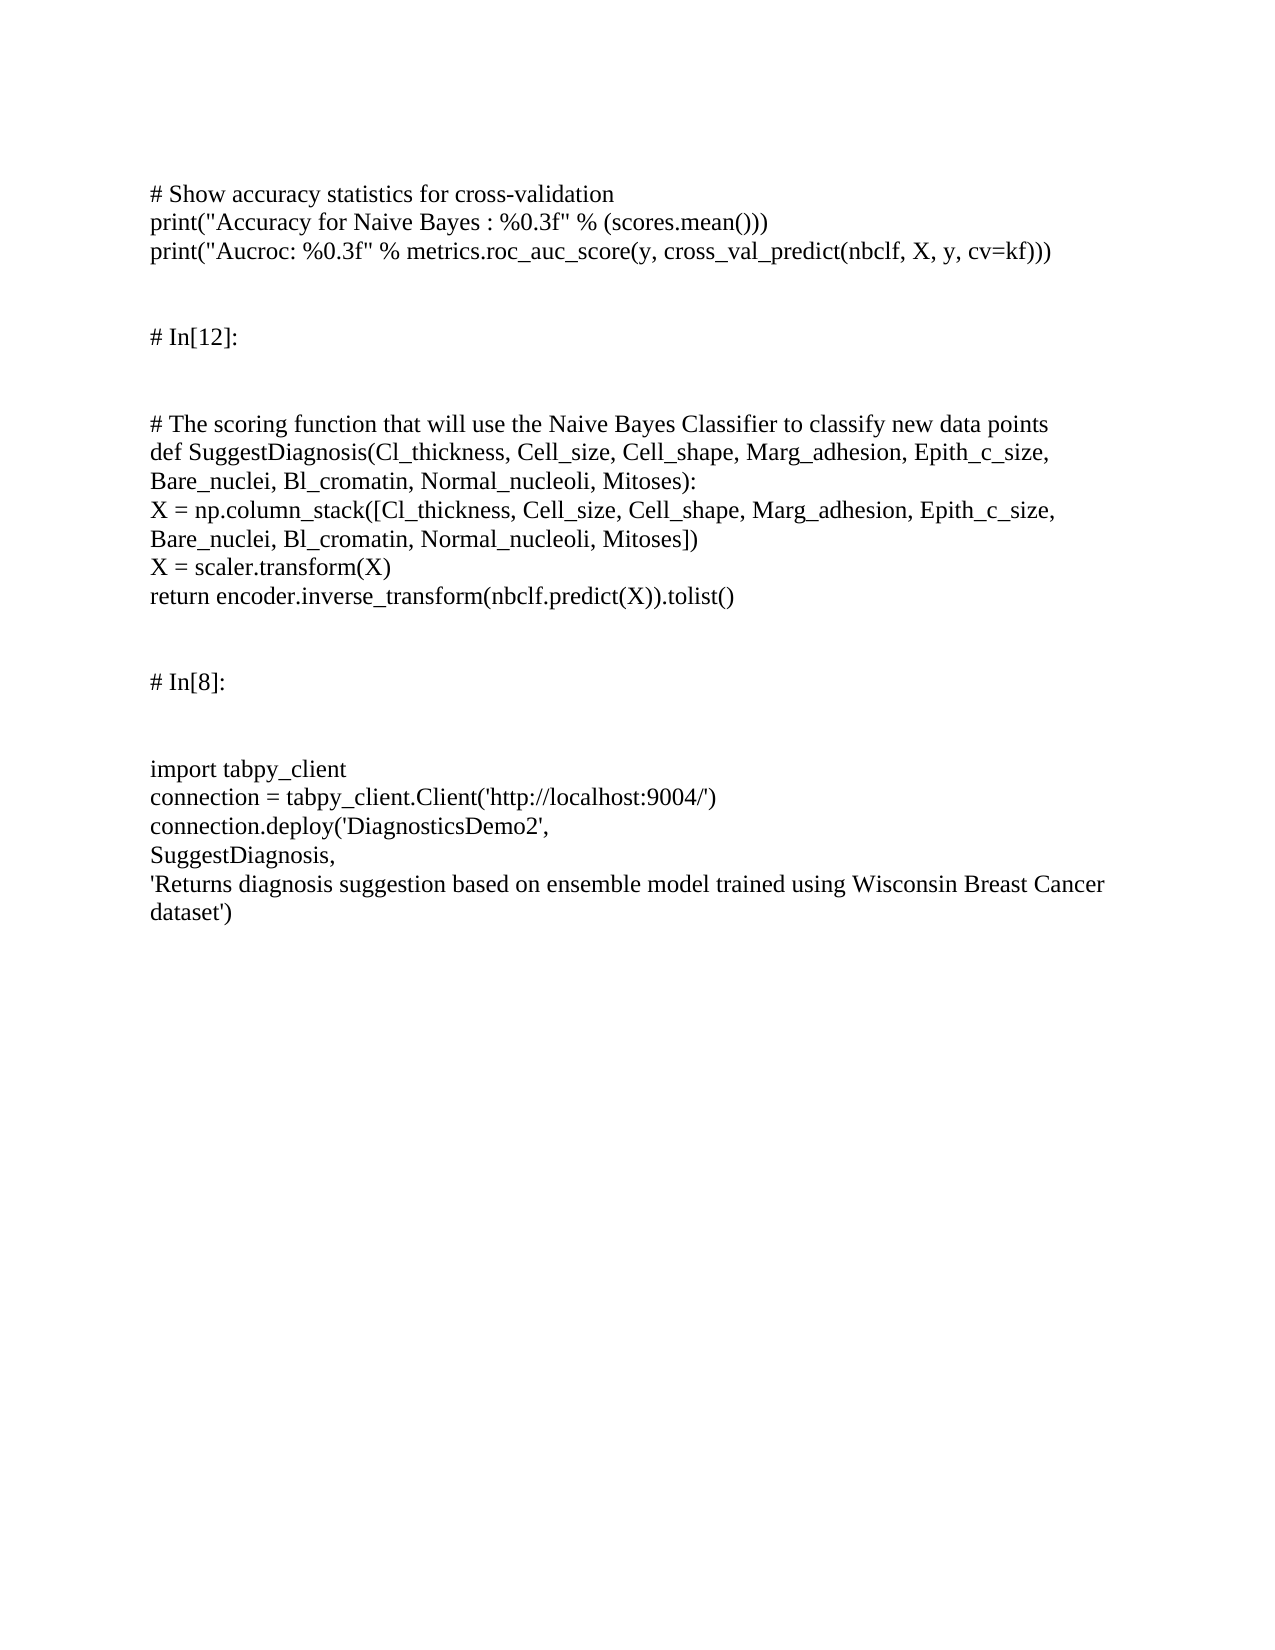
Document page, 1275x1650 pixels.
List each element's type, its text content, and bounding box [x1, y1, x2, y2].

text return encoder.inverse_transform(nbclf.predict(X)).tolist() [150, 581, 1125, 610]
text # In[12]: [150, 322, 1125, 351]
text print("Aucroc: %0.3f" % metrics.roc_auc_score(y, cross_val_predict(nbclf, X, y, cv=kf))) [150, 236, 1125, 265]
text # Show accuracy statistics for cross-validation [150, 179, 1125, 207]
text def SuggestDiagnosis(Cl_thickness, Cell_size, Cell_shape, Marg_adhesion, Epith_c_size, [150, 437, 1125, 466]
text connection = tabpy_client.Client('http://localhost:9004/') [150, 782, 1125, 811]
text SuggestDiagnosis, [150, 840, 1125, 869]
text import tabpy_client [150, 754, 1125, 782]
text Bare_nuclei, Bl_cromatin, Normal_nucleoli, Mitoses]) [150, 524, 1125, 552]
text Bare_nuclei, Bl_cromatin, Normal_nucleoli, Mitoses): [150, 466, 1125, 495]
text print("Accuracy for Naive Bayes : %0.3f" % (scores.mean())) [150, 207, 1125, 236]
text # In[8]: [150, 667, 1125, 696]
text connection.deploy('DiagnosticsDemo2', [150, 811, 1125, 840]
text # The scoring function that will use the Naive Bayes Classifier to classify new data points [150, 409, 1125, 437]
text X = np.column_stack([Cl_thickness, Cell_size, Cell_shape, Marg_adhesion, Epith_c_size, [150, 495, 1125, 524]
text X = scaler.transform(X) [150, 552, 1125, 581]
text 'Returns diagnosis suggestion based on ensemble model trained using Wisconsin Breast Cancer dataset') [150, 869, 1125, 926]
